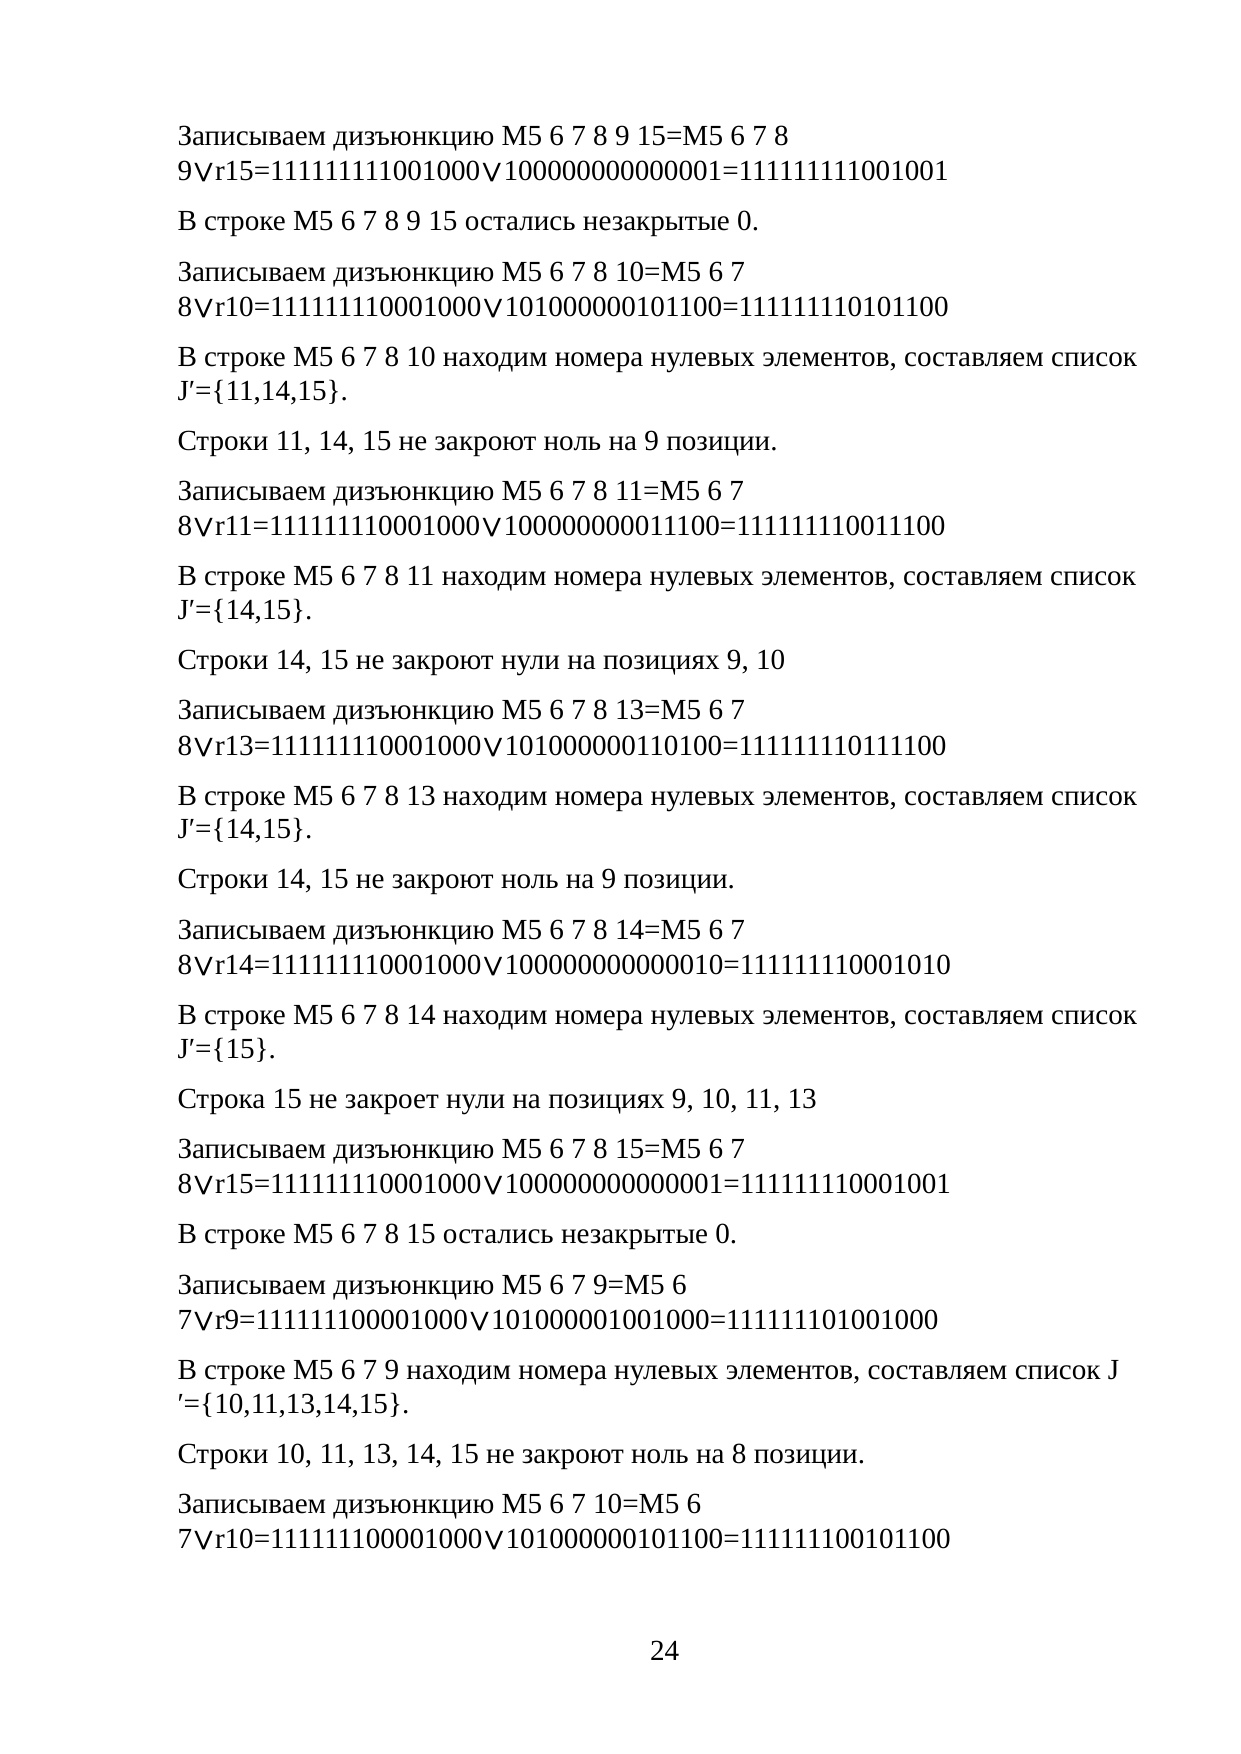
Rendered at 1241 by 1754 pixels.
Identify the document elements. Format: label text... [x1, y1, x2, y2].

text Записываем дизъюнкцию M5 6 7 9=M5 6 7∨r9=111111100001000∨101000001001000=111111101001000 [177, 1267, 1152, 1336]
text В строке M5 6 7 8 13 находим номера нулевых элементов, составляем список J′={14,15}. [177, 778, 1152, 845]
text В строке M5 6 7 9 находим номера нулевых элементов, составляем список J′={10,11,13,14,15}. [177, 1352, 1152, 1419]
text В строке M5 6 7 8 9 15 остались незакрытые 0. [177, 203, 1152, 237]
text Строки 11, 14, 15 не закроют ноль на 9 позиции. [177, 423, 1152, 456]
text Строка 15 не закроет нули на позициях 9, 10, 11, 13 [177, 1081, 1152, 1114]
text Записываем дизъюнкцию M5 6 7 8 11=M5 6 7 8∨r11=111111110001000∨100000000011100=111111110011100 [177, 473, 1152, 542]
text В строке M5 6 7 8 11 находим номера нулевых элементов, составляем список J′={14,15}. [177, 558, 1152, 626]
text Записываем дизъюнкцию M5 6 7 8 10=M5 6 7 8∨r10=111111110001000∨101000000101100=111111110101100 [177, 254, 1152, 322]
text Строки 10, 11, 13, 14, 15 не закроют ноль на 8 позиции. [177, 1436, 1152, 1469]
text В строке M5 6 7 8 15 остались незакрытые 0. [177, 1217, 1152, 1250]
text Записываем дизъюнкцию M5 6 7 10=M5 6 7∨r10=111111100001000∨101000000101100=111111100101100 [177, 1486, 1152, 1555]
text В строке M5 6 7 8 14 находим номера нулевых элементов, составляем список J′={15}. [177, 997, 1152, 1064]
text Записываем дизъюнкцию M5 6 7 8 13=M5 6 7 8∨r13=111111110001000∨101000000110100=111111110111100 [177, 692, 1152, 761]
text Строки 14, 15 не закроют ноль на 9 позиции. [177, 862, 1152, 895]
text Записываем дизъюнкцию M5 6 7 8 15=M5 6 7 8∨r15=111111110001000∨100000000000001=111111110001001 [177, 1131, 1152, 1200]
text Записываем дизъюнкцию M5 6 7 8 9 15=M5 6 7 8 9∨r15=111111111001000∨100000000000001=111111111001001 [177, 118, 1152, 187]
text Записываем дизъюнкцию M5 6 7 8 14=M5 6 7 8∨r14=111111110001000∨100000000000010=111111110001010 [177, 912, 1152, 981]
text Строки 14, 15 не закроют нули на позициях 9, 10 [177, 642, 1152, 676]
text В строке M5 6 7 8 10 находим номера нулевых элементов, составляем список J′={11,14,15}. [177, 339, 1152, 406]
